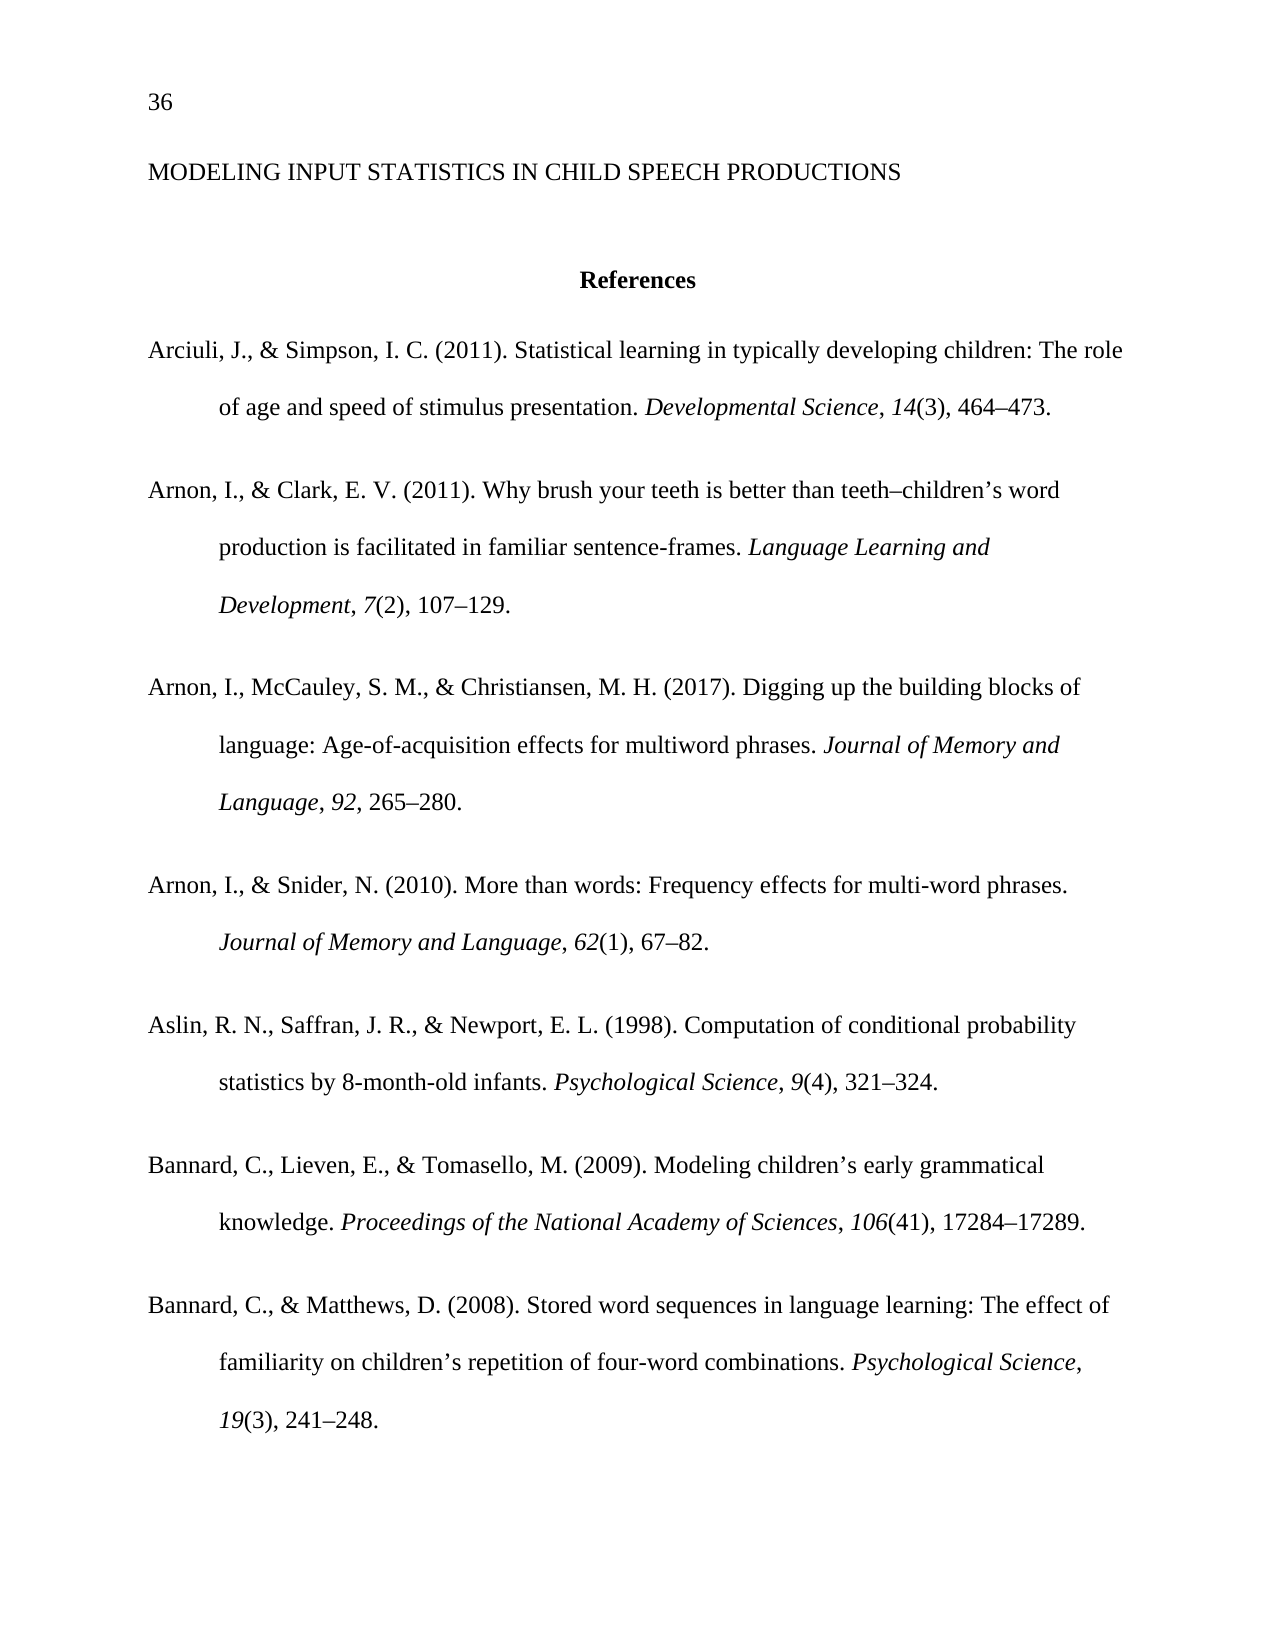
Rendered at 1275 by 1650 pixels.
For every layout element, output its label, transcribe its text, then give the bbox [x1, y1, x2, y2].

text Aslin, R. N., Saffran, J. R., & Newport, E. L. (1998). Computation of conditional probability statistics by 8-month-old infants. Psychological Science, 9(4), 321–324. [148, 1010, 1127, 1096]
subtitle References [148, 265, 1127, 294]
text Arnon, I., McCauley, S. M., & Christiansen, M. H. (2017). Digging up the building blocks of language: Age-of-acquisition effects for multiword phrases. Journal of Memory and Language, 92, 265–280. [148, 672, 1127, 816]
text Bannard, C., & Matthews, D. (2008). Stored word sequences in language learning: The effect of familiarity on children’s repetition of four-word combinations. Psychological Science, 19(3), 241–248. [148, 1290, 1127, 1434]
text Arciuli, J., & Simpson, I. C. (2011). Statistical learning in typically developing children: The role of age and speed of stimulus presentation. Developmental Science, 14(3), 464–473. [148, 335, 1127, 421]
text Arnon, I., & Snider, N. (2010). More than words: Frequency effects for multi-word phrases. Journal of Memory and Language, 62(1), 67–82. [148, 870, 1127, 956]
text Arnon, I., & Clark, E. V. (2011). Why brush your teeth is better than teeth–children’s word production is facilitated in familiar sentence-frames. Language Learning and Development, 7(2), 107–129. [148, 475, 1127, 619]
text Bannard, C., Lieven, E., & Tomasello, M. (2009). Modeling children’s early grammatical knowledge. Proceedings of the National Academy of Sciences, 106(41), 17284–17289. [148, 1150, 1127, 1236]
